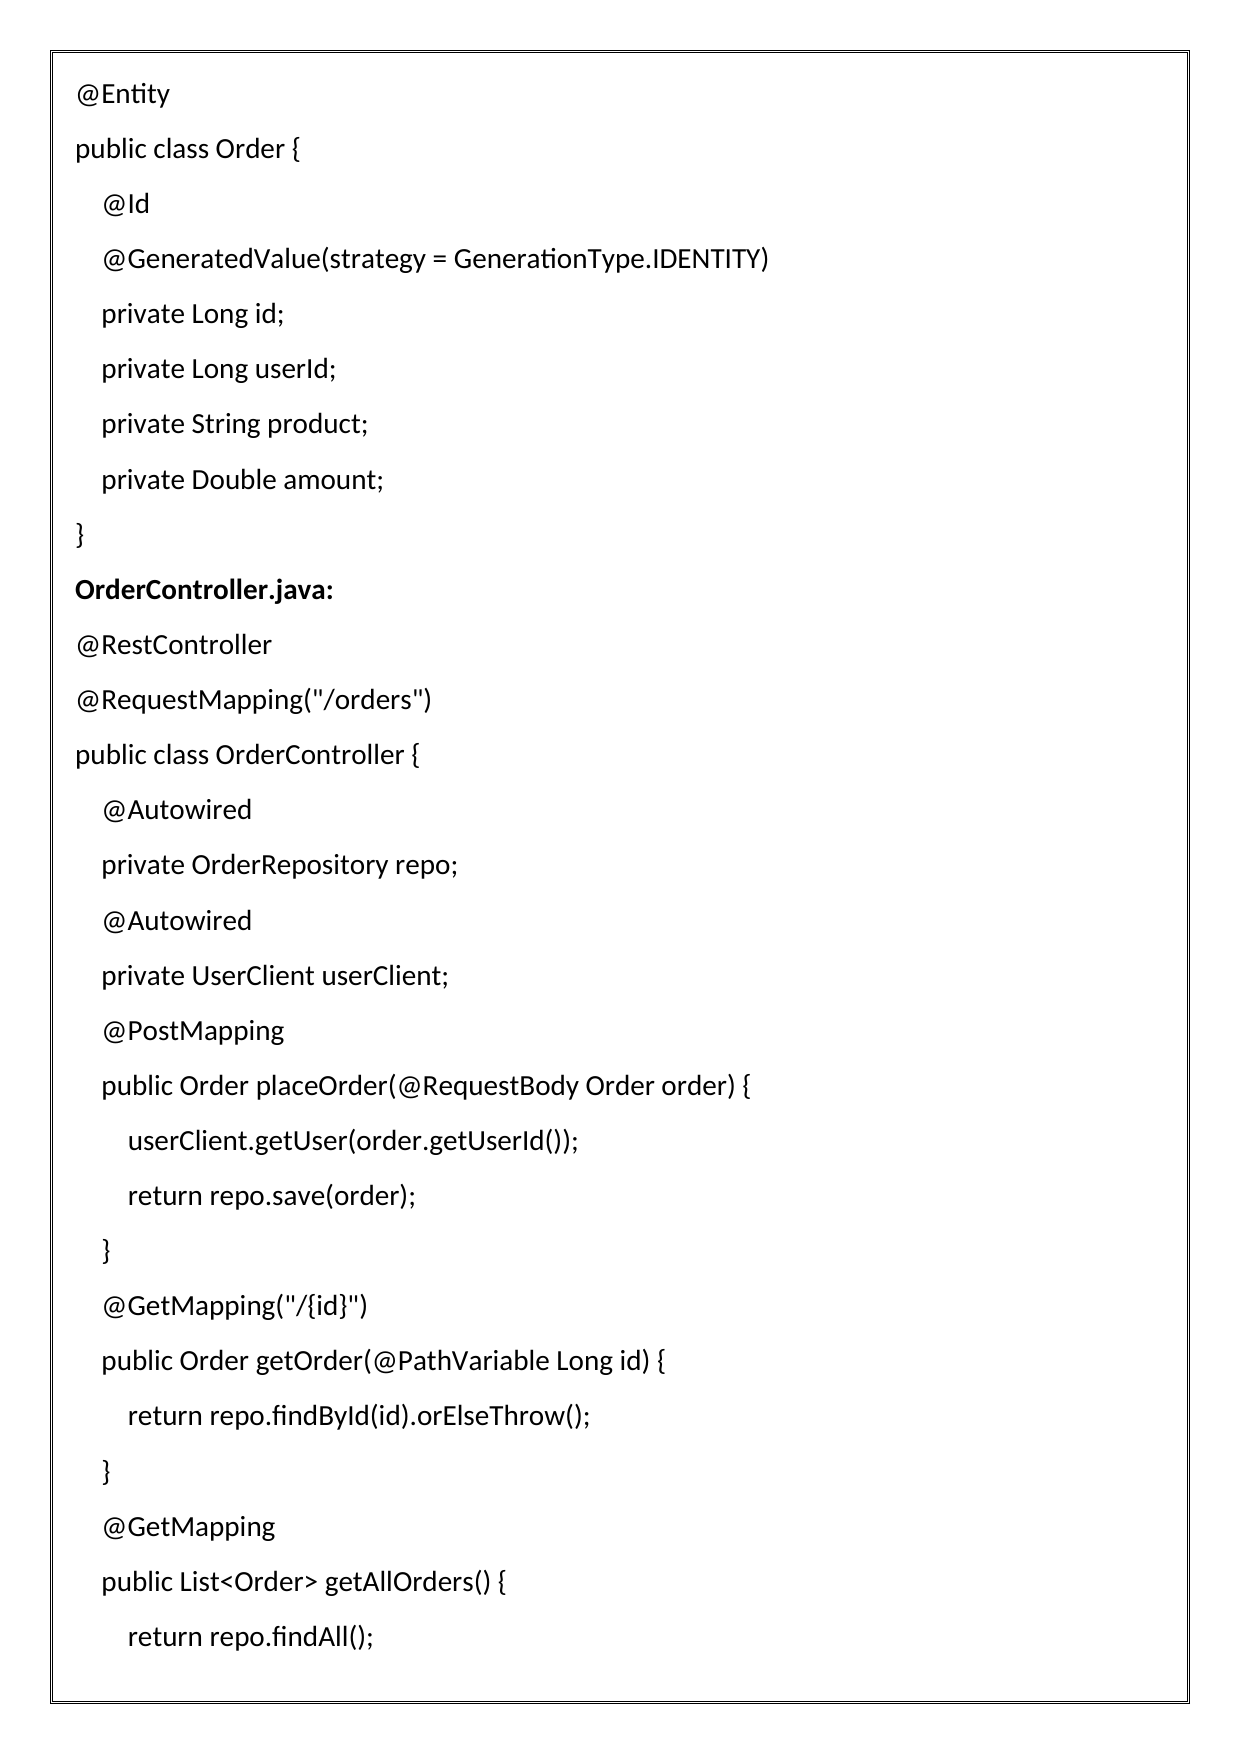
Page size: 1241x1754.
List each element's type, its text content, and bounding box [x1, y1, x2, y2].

list public class Order { [75, 130, 1165, 166]
list OrderController.java: [75, 571, 1165, 607]
list return repo.save(order); [75, 1177, 1165, 1213]
list private String product; [75, 406, 1165, 441]
list @Autowired [75, 902, 1165, 937]
list private Long userId; [75, 351, 1165, 386]
list public List<Order> getAllOrders() { [75, 1563, 1165, 1598]
list @GetMapping [75, 1508, 1165, 1543]
list private OrderRepository repo; [75, 846, 1165, 882]
list @GetMapping("/{id}") [75, 1287, 1165, 1323]
list private Double amount; [75, 461, 1165, 496]
list @GeneratedValue(strategy = GenerationType.IDENTITY) [75, 240, 1165, 276]
list return repo.findAll(); [75, 1618, 1165, 1653]
list @Autowired [75, 791, 1165, 827]
list private Long id; [75, 295, 1165, 331]
list private UserClient userClient; [75, 957, 1165, 992]
list @Id [75, 185, 1165, 221]
list public Order placeOrder(@RequestBody Order order) { [75, 1067, 1165, 1102]
list @RestController [75, 626, 1165, 662]
list return repo.findById(id).orElseThrow(); [75, 1397, 1165, 1433]
list } [75, 1453, 1165, 1488]
list public Order getOrder(@PathVariable Long id) { [75, 1342, 1165, 1378]
list @Entity [75, 75, 1165, 111]
list public class OrderController { [75, 736, 1165, 772]
list @RequestMapping("/orders") [75, 681, 1165, 717]
list } [75, 1232, 1165, 1268]
list } [75, 516, 1165, 551]
list @PostMapping [75, 1012, 1165, 1047]
list userClient.getUser(order.getUserId()); [75, 1122, 1165, 1158]
